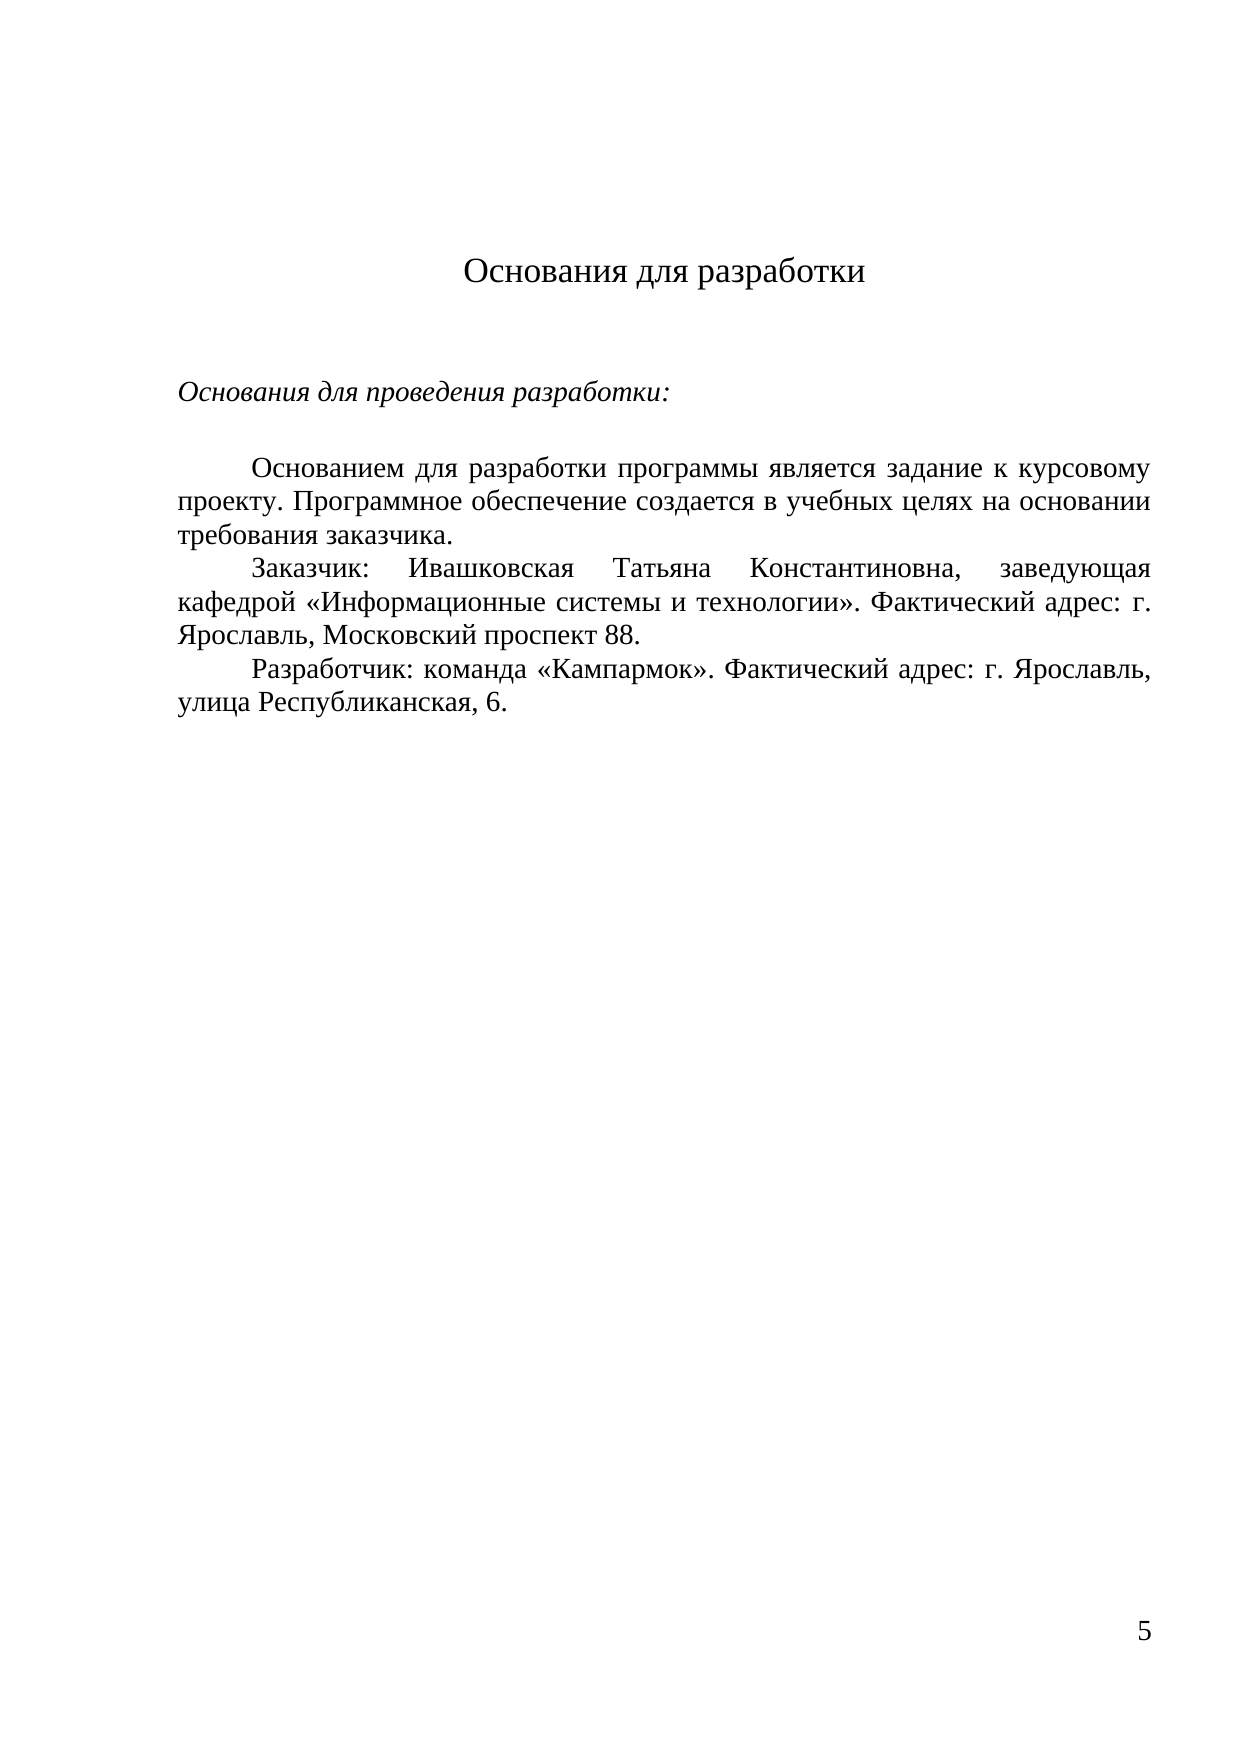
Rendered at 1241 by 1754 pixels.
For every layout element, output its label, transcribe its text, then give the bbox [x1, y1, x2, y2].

subtitle Основания для проведения разработки: [177, 374, 1152, 408]
text Заказчик: Ивашковская Татьяна Константиновна, заведующая кафедрой «Информационные системы и технологии». Фактический адрес: г. Ярославль, Московский проспект 88. [177, 550, 1152, 651]
text Основанием для разработки программы является задание к курсовому проекту. Программное обеспечение создается в учебных целях на основании требования заказчика. [177, 450, 1152, 550]
text Разработчик: команда «Кампармок». Фактический адрес: г. Ярославль, улица Республиканская, 6. [177, 651, 1152, 718]
subtitle Основания для разработки [177, 250, 1152, 291]
